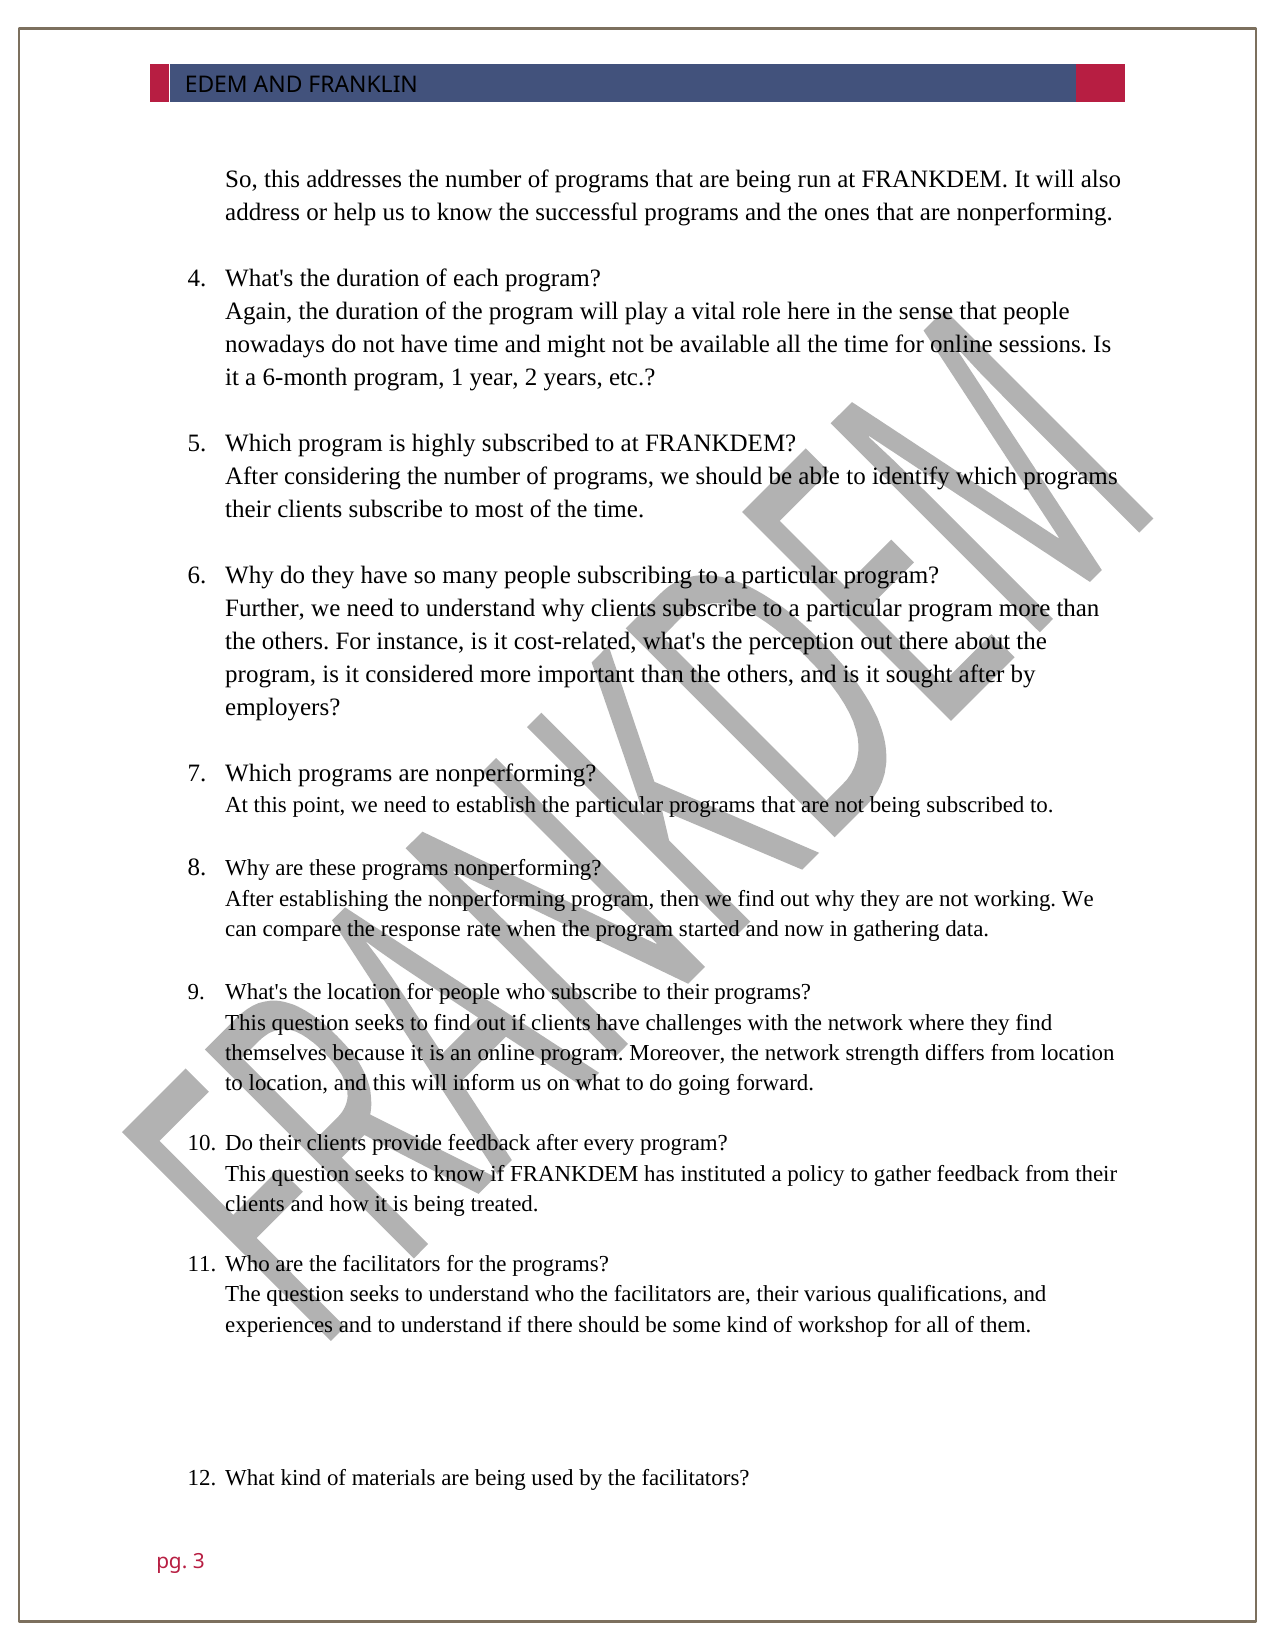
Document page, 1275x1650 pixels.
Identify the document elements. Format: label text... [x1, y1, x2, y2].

list Why are these programs nonperforming? [187, 852, 1125, 881]
list Why do they have so many people subscribing to a particular program? [187, 560, 1125, 589]
list Which programs are nonperforming? [187, 758, 1125, 787]
list After considering the number of programs, we should be able to identify which programs their clients subscribe to most of the time. [225, 461, 1125, 523]
list What kind of materials are being used by the facilitators? [187, 1464, 1125, 1490]
list What's the location for people who subscribe to their programs? [187, 978, 1125, 1005]
list Do their clients provide feedback after every program? [187, 1129, 1125, 1156]
list Which program is highly subscribed to at FRANKDEM? [187, 428, 1125, 457]
list This question seeks to know if FRANKDEM has instituted a policy to gather feedback from their clients and how it is being treated. [225, 1160, 1125, 1216]
list What's the duration of each program? [187, 263, 1125, 292]
list So, this addresses the number of programs that are being run at FRANKDEM. It will also address or help us to know the successful programs and the ones that are nonperforming. [225, 150, 1125, 226]
list At this point, we need to establish the particular programs that are not being subscribed to. [225, 792, 1125, 818]
list The question seeks to understand who the facilitators are, their various qualifications, and experiences and to understand if there should be some kind of workshop for all of them. [225, 1281, 1125, 1337]
list This question seeks to find out if clients have challenges with the network where they find themselves because it is an online program. Moreover, the network strength differs from location to location, and this will inform us on what to do going forward. [225, 1009, 1125, 1095]
list Again, the duration of the program will play a vital role here in the sense that people nowadays do not have time and might not be available all the time for online sessions. Is it a 6-month program, 1 year, 2 years, etc.? [225, 296, 1125, 391]
list Further, we need to understand why clients subscribe to a particular program more than the others. For instance, is it cost-related, what's the perception out there about the program, is it considered more important than the others, and is it sought after by employers? [225, 593, 1125, 721]
list Who are the facilitators for the programs? [187, 1250, 1125, 1277]
list After establishing the nonperforming program, then we find out why they are not working. We can compare the response rate when the program started and now in gathering data. [225, 885, 1125, 942]
